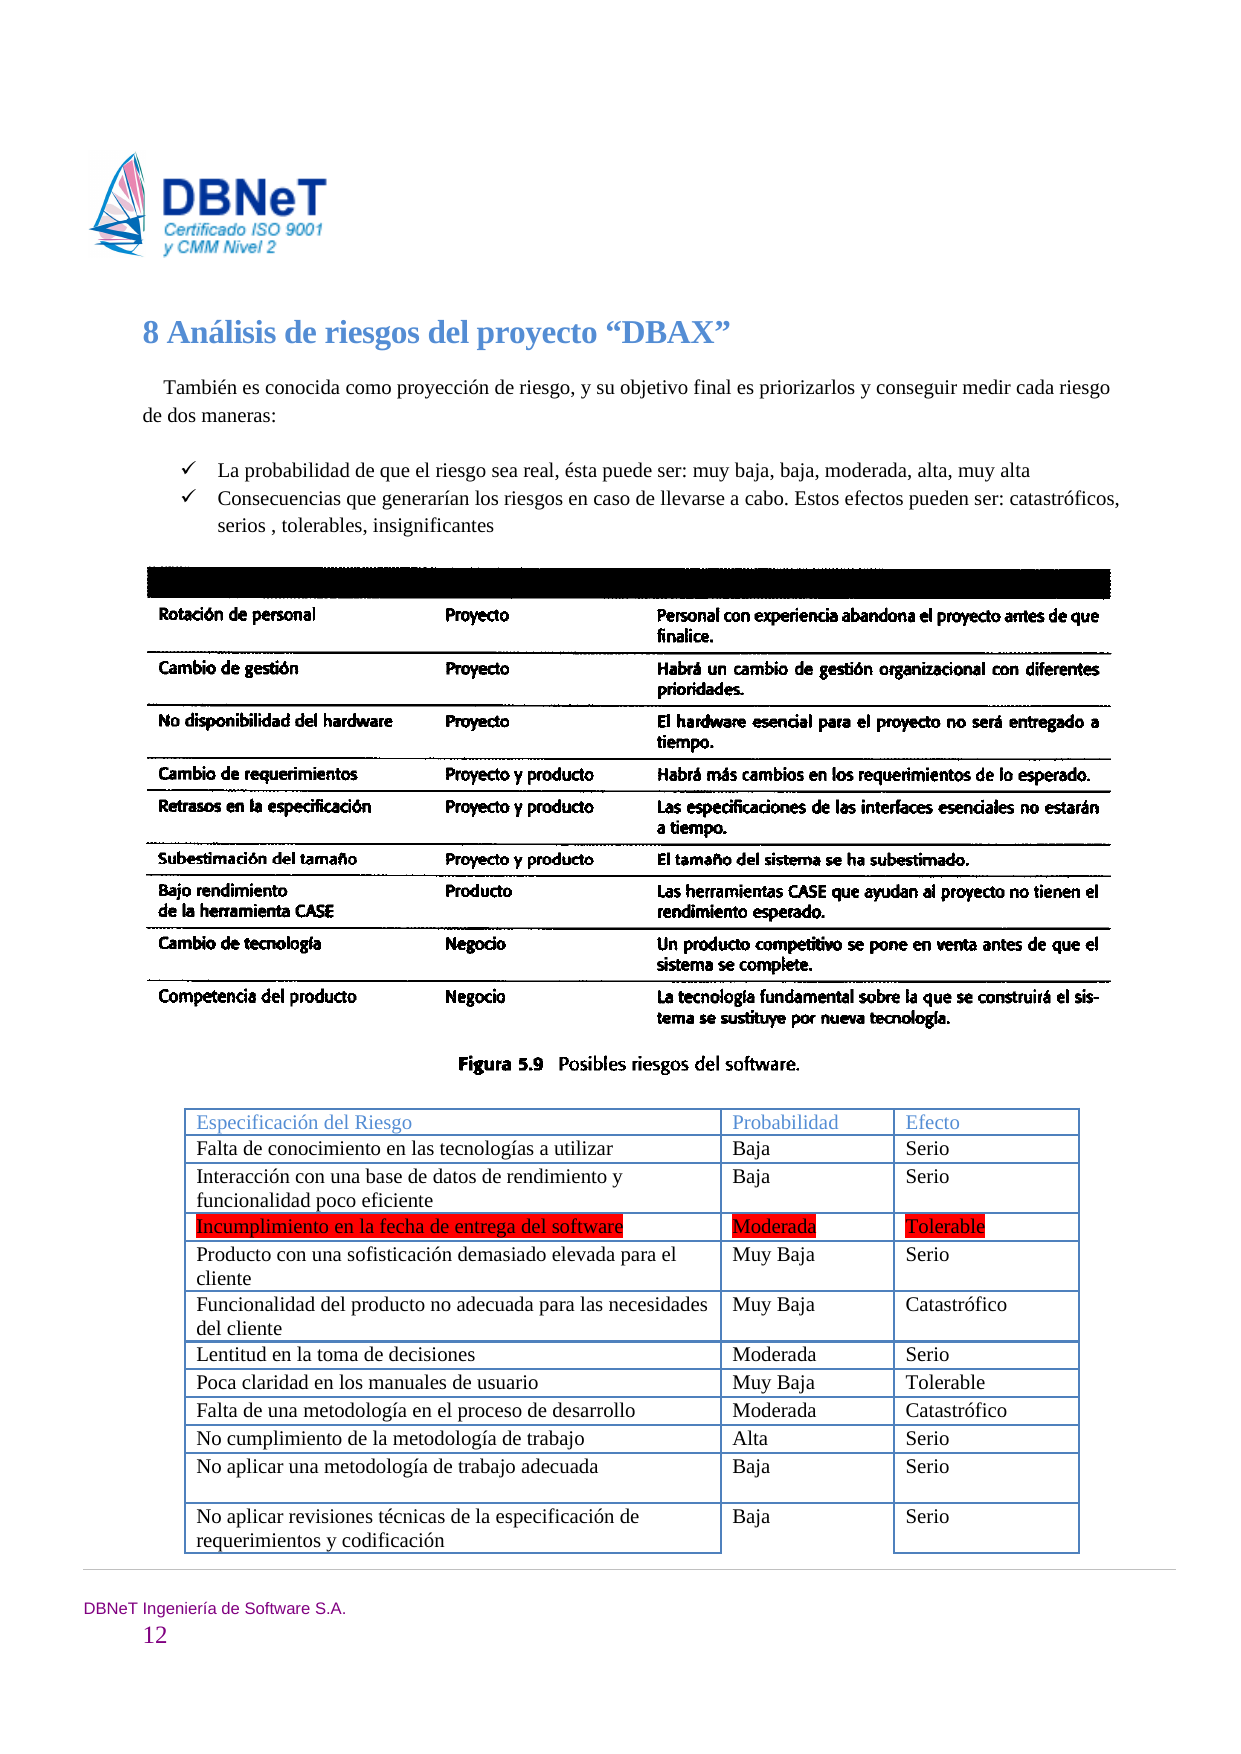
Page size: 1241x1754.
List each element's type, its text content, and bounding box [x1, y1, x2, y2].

table_cell No aplicar revisiones técnicas de la especificación de requerimientos y codificación [186, 1504, 720, 1552]
table_cell No cumplimiento de la metodología de trabajo [186, 1426, 720, 1452]
table_cell Moderada [722, 1343, 893, 1368]
table_cell Serio [895, 1242, 1078, 1290]
table_cell Poca claridad en los manuales de usuario [186, 1370, 720, 1396]
table_cell Incumplimiento en la fecha de entrega del software [186, 1214, 720, 1240]
subtitle 8 Análisis de riesgos del proyecto “DBAX” [142, 313, 1121, 351]
picture [159, 176, 344, 258]
table_cell Moderada [722, 1398, 893, 1424]
table_cell Muy Baja [722, 1292, 893, 1340]
table_cell Serio [895, 1454, 1078, 1502]
table_cell Alta [722, 1426, 893, 1452]
table_cell Muy Baja [722, 1370, 893, 1396]
table_cell Muy Baja [722, 1242, 893, 1290]
table_cell Catastrófico [895, 1398, 1078, 1424]
table_cell No aplicar una metodología de trabajo adecuada [186, 1454, 720, 1502]
table_cell Serio [895, 1164, 1078, 1212]
table_cell Baja [722, 1504, 893, 1552]
table_cell Baja [722, 1164, 893, 1212]
table_cell Interacción con una base de datos de rendimiento y funcionalidad poco eficiente [186, 1164, 720, 1212]
list Consecuencias que generarían los riesgos en caso de llevarse a cabo. Estos efectos pueden ser: catastróficos, serios , tolerables, insignificantes [180, 485, 1121, 537]
table_cell Producto con una sofisticación demasiado elevada para el cliente [186, 1242, 720, 1290]
table_cell Baja [722, 1136, 893, 1162]
table_header Efecto [895, 1110, 1078, 1134]
table_cell Baja [722, 1454, 893, 1502]
table_cell Falta de una metodología en el proceso de desarrollo [186, 1398, 720, 1424]
picture [88, 150, 147, 258]
table_cell Catastrófico [895, 1292, 1078, 1340]
table_cell Tolerable [895, 1370, 1078, 1396]
table_cell Lentitud en la toma de decisiones [186, 1343, 720, 1368]
table_cell Serio [895, 1504, 1078, 1552]
table_cell Moderada [722, 1214, 893, 1240]
table_cell Serio [895, 1343, 1078, 1368]
table_header Probabilidad [722, 1110, 893, 1134]
table_cell Funcionalidad del producto no adecuada para las necesidades del cliente [186, 1292, 720, 1340]
table_cell Serio [895, 1136, 1078, 1162]
text También es conocida como proyección de riesgo, y su objetivo final es priorizarlos y conseguir medir cada riesgo de dos maneras: [142, 375, 1121, 427]
table_header Especificación del Riesgo [186, 1110, 720, 1134]
table_cell Tolerable [895, 1214, 1078, 1240]
table_cell Falta de conocimiento en las tecnologías a utilizar [186, 1136, 720, 1162]
list La probabilidad de que el riesgo sea real, ésta puede ser: muy baja, baja, moderada, alta, muy alta [180, 458, 1121, 482]
table_cell Serio [895, 1426, 1078, 1452]
